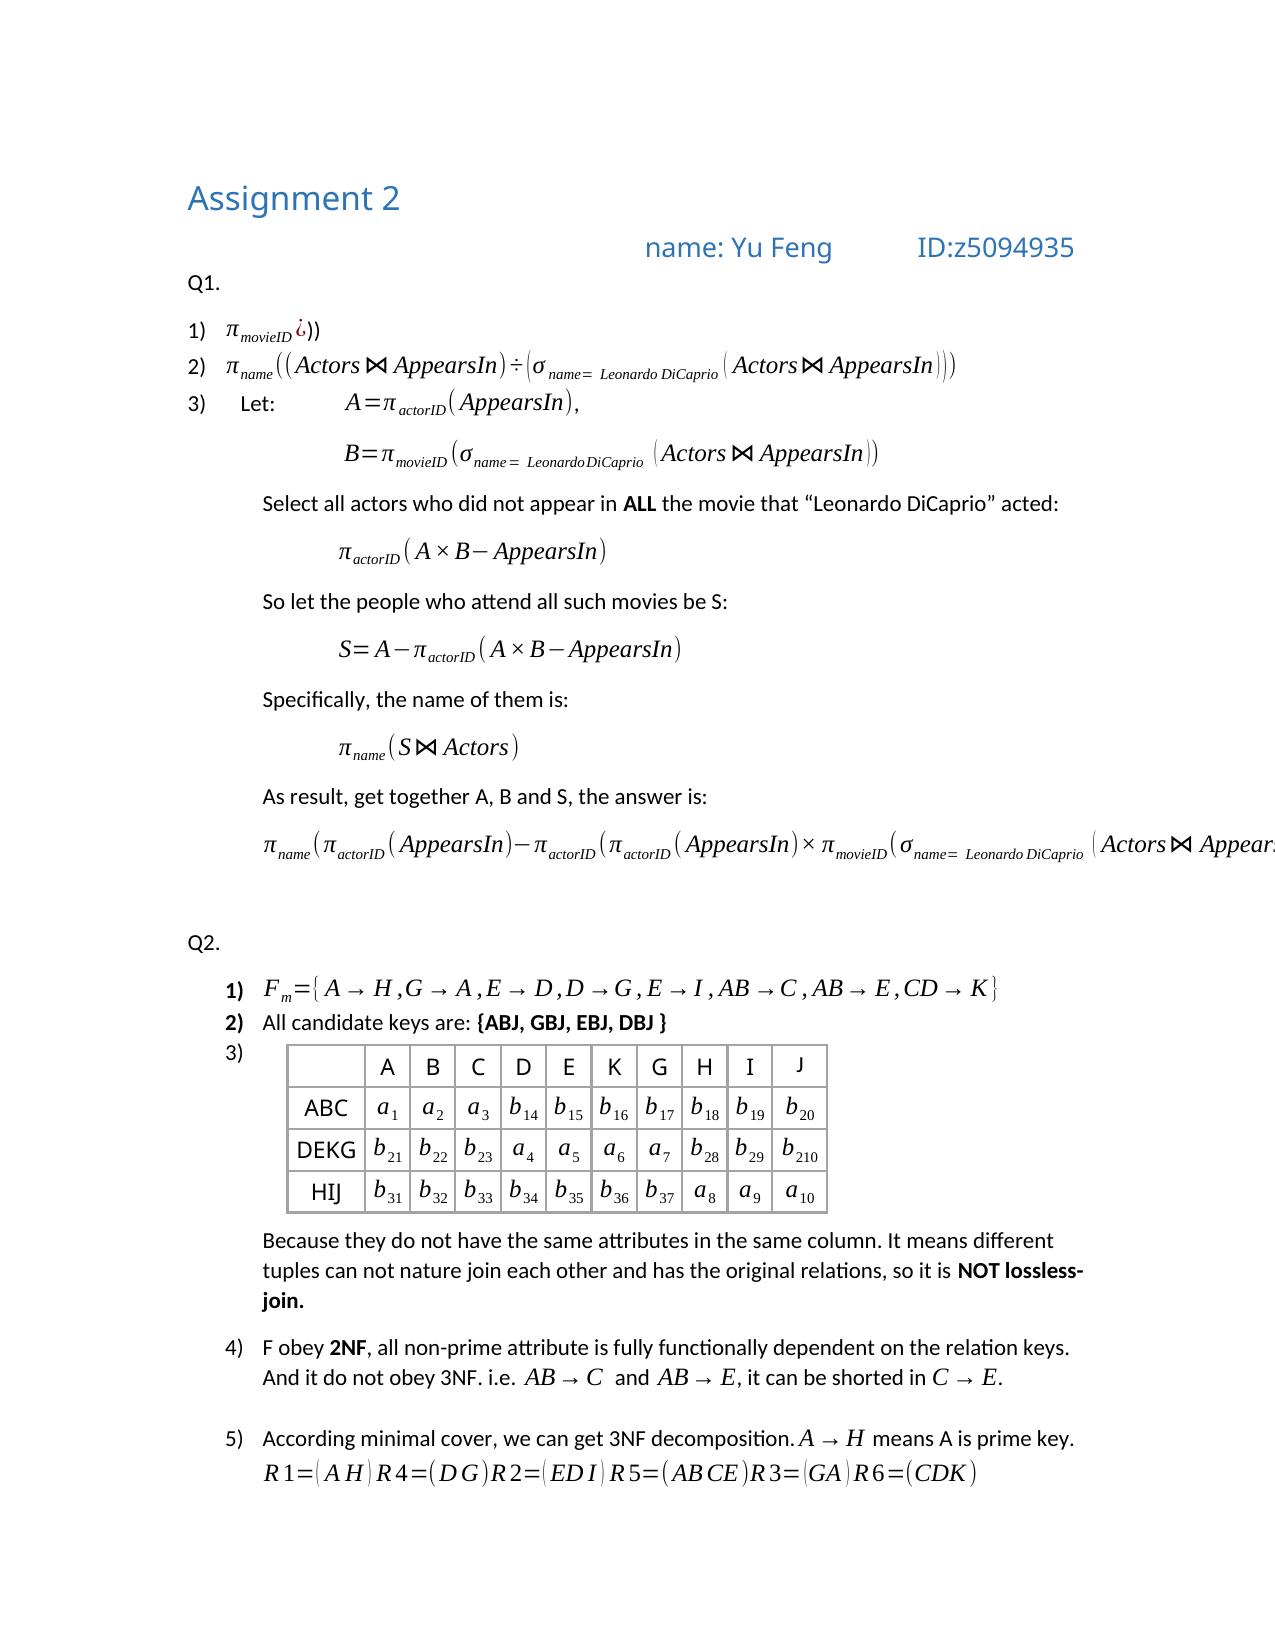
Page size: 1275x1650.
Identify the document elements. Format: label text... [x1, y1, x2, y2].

table_cell [729, 1172, 771, 1211]
table_header C [456, 1046, 500, 1086]
table_header G [638, 1046, 681, 1086]
table_cell [411, 1130, 454, 1169]
table_header [289, 1046, 364, 1086]
table_header E [547, 1046, 590, 1086]
table_header I [729, 1046, 771, 1086]
list According minimal cover, we can get 3NF decomposition. means A is prime key. [225, 1424, 1087, 1493]
table_cell [502, 1088, 545, 1128]
list All candidate keys are: {ABJ, GBJ, EBJ, DBJ } [225, 1008, 1087, 1036]
text Q2. [187, 928, 1087, 956]
table_cell ABC [289, 1088, 364, 1128]
list Let: , [187, 387, 1087, 419]
table_cell [456, 1172, 500, 1211]
table_cell [593, 1172, 636, 1211]
table_cell [411, 1172, 454, 1211]
table_cell [729, 1130, 771, 1169]
table_cell [638, 1088, 681, 1128]
subtitle Assignment 2 [187, 175, 1087, 220]
table_cell HIJ [289, 1172, 364, 1211]
table_cell [773, 1130, 826, 1169]
list )) [187, 315, 1087, 346]
table_header B [411, 1046, 454, 1086]
table_cell [773, 1172, 826, 1211]
table_cell [593, 1130, 636, 1169]
table_cell [638, 1172, 681, 1211]
table_cell [547, 1130, 590, 1169]
table_cell [683, 1130, 726, 1169]
table_cell [502, 1130, 545, 1169]
text Q1. [187, 268, 1087, 296]
text So let the people who attend all such movies be S: [187, 587, 1087, 615]
table_cell [411, 1088, 454, 1128]
text Because they do not have the same attributes in the same column. It means different tuples can not nature join each other and has the original relations, so it is NOT lossless-join. [262, 1226, 1087, 1314]
table_cell [773, 1088, 826, 1128]
table_cell [502, 1172, 545, 1211]
table_header J [773, 1046, 826, 1086]
table_cell [729, 1088, 771, 1128]
subtitle name: Yu Feng ID:z5094935 [562, 228, 1087, 265]
list And it do not obey 3NF. i.e. and , it can be shorted in . [262, 1363, 1087, 1422]
list F obey 2NF, all non-prime attribute is fully functionally dependent on the relation keys. [225, 1333, 1087, 1361]
table_cell [547, 1088, 590, 1128]
table_cell [366, 1172, 409, 1211]
text Specifically, the name of them is: [187, 685, 1087, 713]
table_cell [456, 1088, 500, 1128]
table_cell [683, 1088, 726, 1128]
table_cell [366, 1088, 409, 1128]
text Select all actors who did not appear in ALL the movie that “Leonardo DiCaprio” acted: [187, 489, 1087, 517]
table_cell [456, 1130, 500, 1169]
table_header K [593, 1046, 636, 1086]
table_cell [638, 1130, 681, 1169]
table_cell [593, 1088, 636, 1128]
table_cell [547, 1172, 590, 1211]
table_cell DEKG [289, 1130, 364, 1169]
table_header A [366, 1046, 409, 1086]
table_cell [366, 1130, 409, 1169]
text As result, get together A, B and S, the answer is: [187, 782, 1087, 811]
table_header D [502, 1046, 545, 1086]
table_header H [683, 1046, 726, 1086]
table_cell [683, 1172, 726, 1211]
